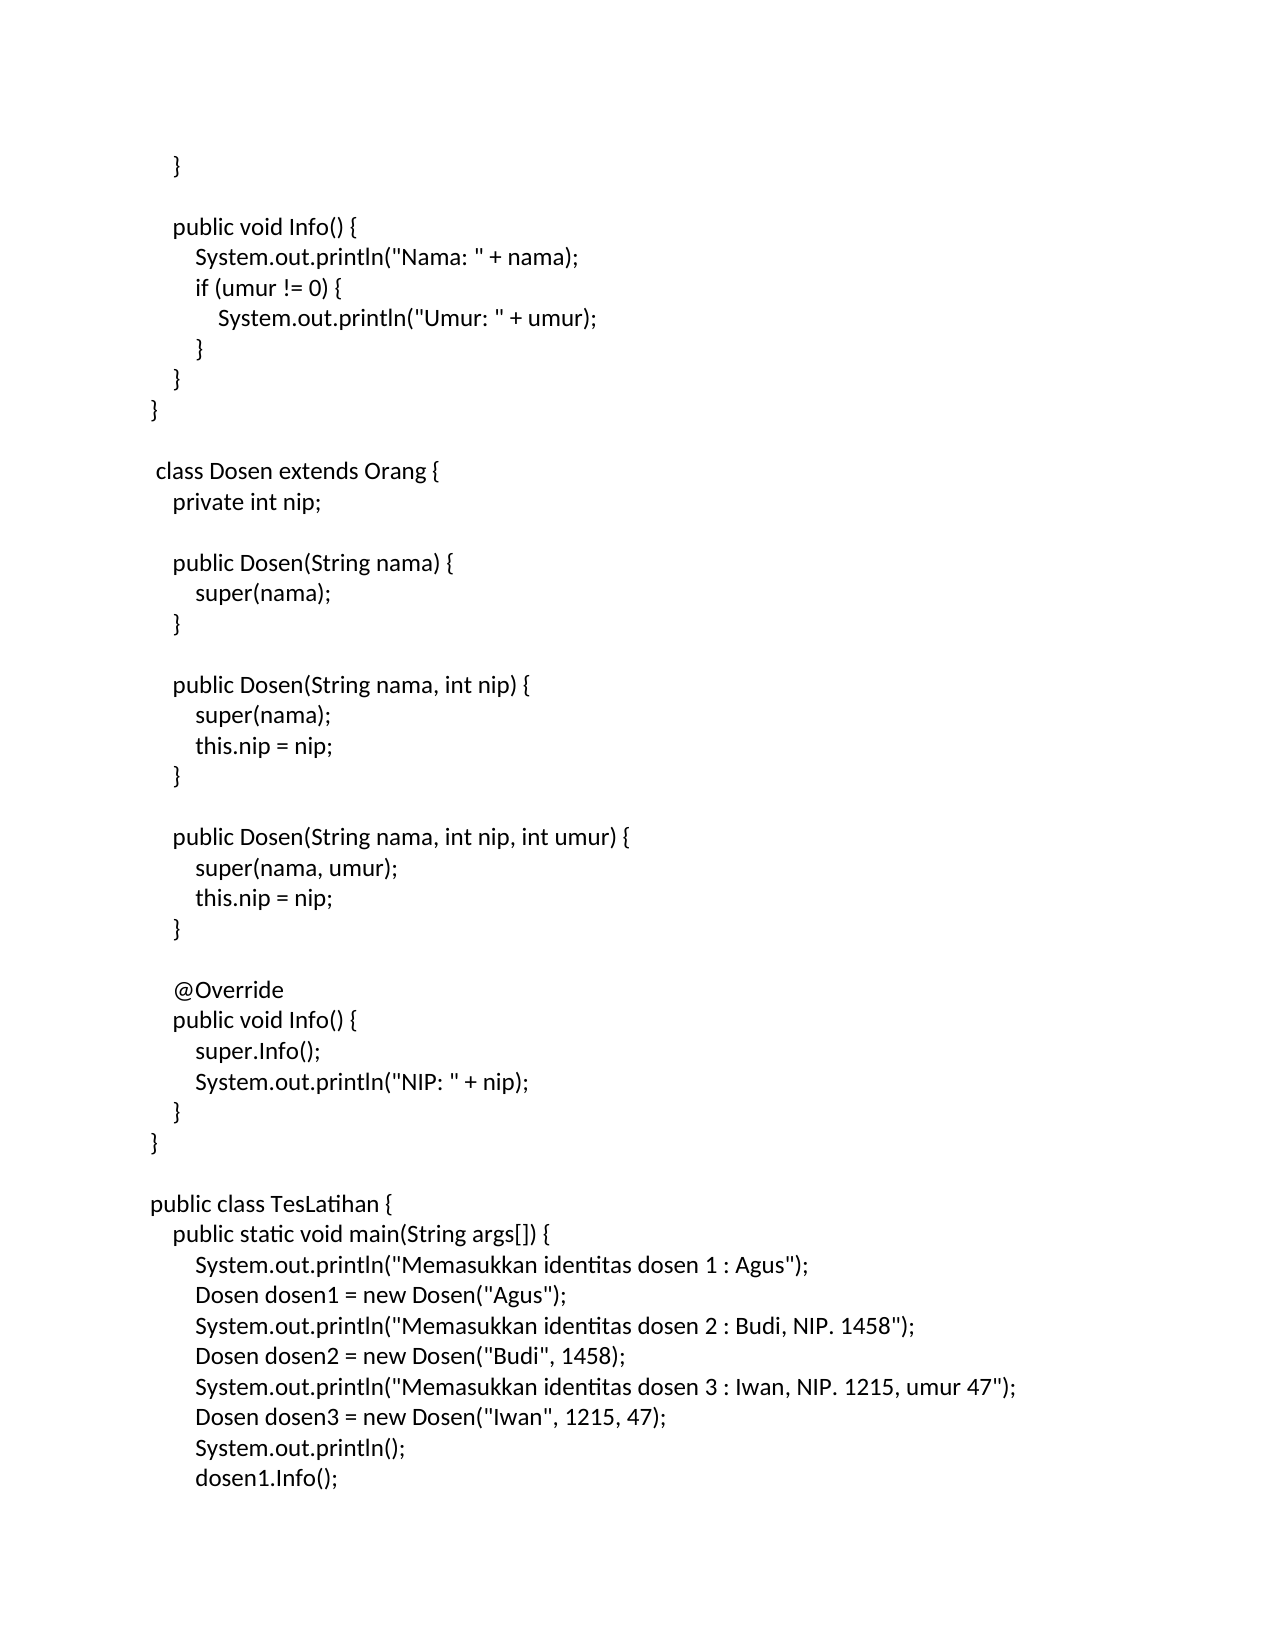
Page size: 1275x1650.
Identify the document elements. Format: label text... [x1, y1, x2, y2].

text } [150, 333, 1125, 364]
text class Dosen extends Orang { [150, 455, 1125, 486]
text public void Info() { [150, 1004, 1125, 1035]
text } [150, 150, 1125, 181]
text Dosen dosen2 = new Dosen("Budi", 1458); [150, 1340, 1125, 1371]
text @Override [150, 974, 1125, 1004]
text this.nip = nip; [150, 882, 1125, 913]
text System.out.println("Memasukkan identitas dosen 3 : Iwan, NIP. 1215, umur 47"); [150, 1371, 1125, 1401]
text public Dosen(String nama) { [150, 547, 1125, 577]
text public Dosen(String nama, int nip) { [150, 669, 1125, 699]
text super.Info(); [150, 1035, 1125, 1066]
text } [150, 913, 1125, 943]
text private int nip; [150, 486, 1125, 516]
text public Dosen(String nama, int nip, int umur) { [150, 821, 1125, 852]
text } [150, 608, 1125, 638]
text System.out.println("Memasukkan identitas dosen 1 : Agus"); [150, 1249, 1125, 1279]
text this.nip = nip; [150, 730, 1125, 760]
text public void Info() { [150, 211, 1125, 242]
text } [150, 394, 1125, 425]
text public class TesLatihan { [150, 1188, 1125, 1218]
text Dosen dosen1 = new Dosen("Agus"); [150, 1279, 1125, 1310]
text super(nama); [150, 577, 1125, 608]
text } [150, 760, 1125, 791]
text if (umur != 0) { [150, 272, 1125, 303]
text System.out.println("NIP: " + nip); [150, 1066, 1125, 1096]
text System.out.println("Nama: " + nama); [150, 242, 1125, 272]
text System.out.println("Memasukkan identitas dosen 2 : Budi, NIP. 1458"); [150, 1310, 1125, 1340]
text System.out.println("Umur: " + umur); [150, 303, 1125, 333]
text } [150, 364, 1125, 394]
text } [150, 1096, 1125, 1127]
text dosen1.Info(); [150, 1462, 1125, 1493]
text super(nama); [150, 699, 1125, 730]
text super(nama, umur); [150, 852, 1125, 882]
text } [150, 1127, 1125, 1157]
text public static void main(String args[]) { [150, 1218, 1125, 1249]
text System.out.println(); [150, 1432, 1125, 1462]
text Dosen dosen3 = new Dosen("Iwan", 1215, 47); [150, 1401, 1125, 1432]
